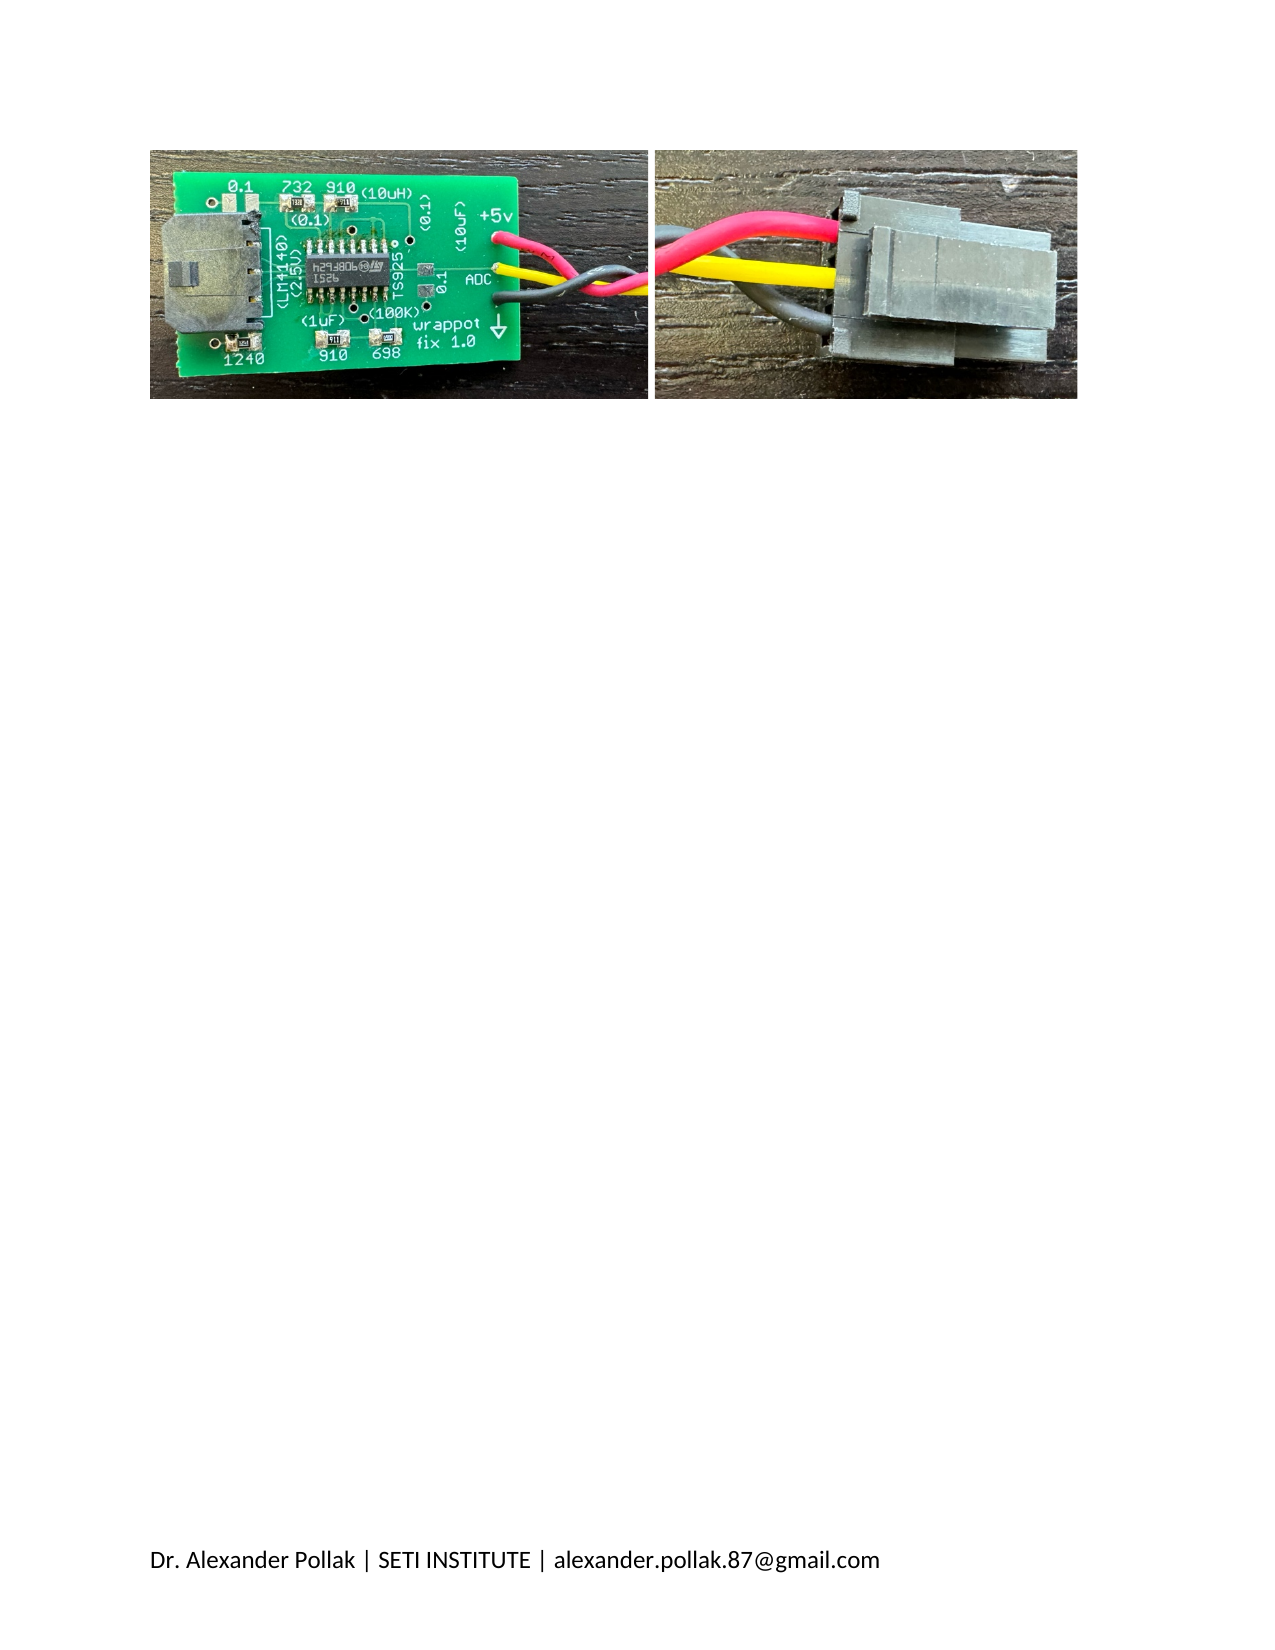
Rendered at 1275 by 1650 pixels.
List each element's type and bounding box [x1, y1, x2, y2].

picture [654, 150, 1078, 399]
picture [150, 150, 649, 399]
